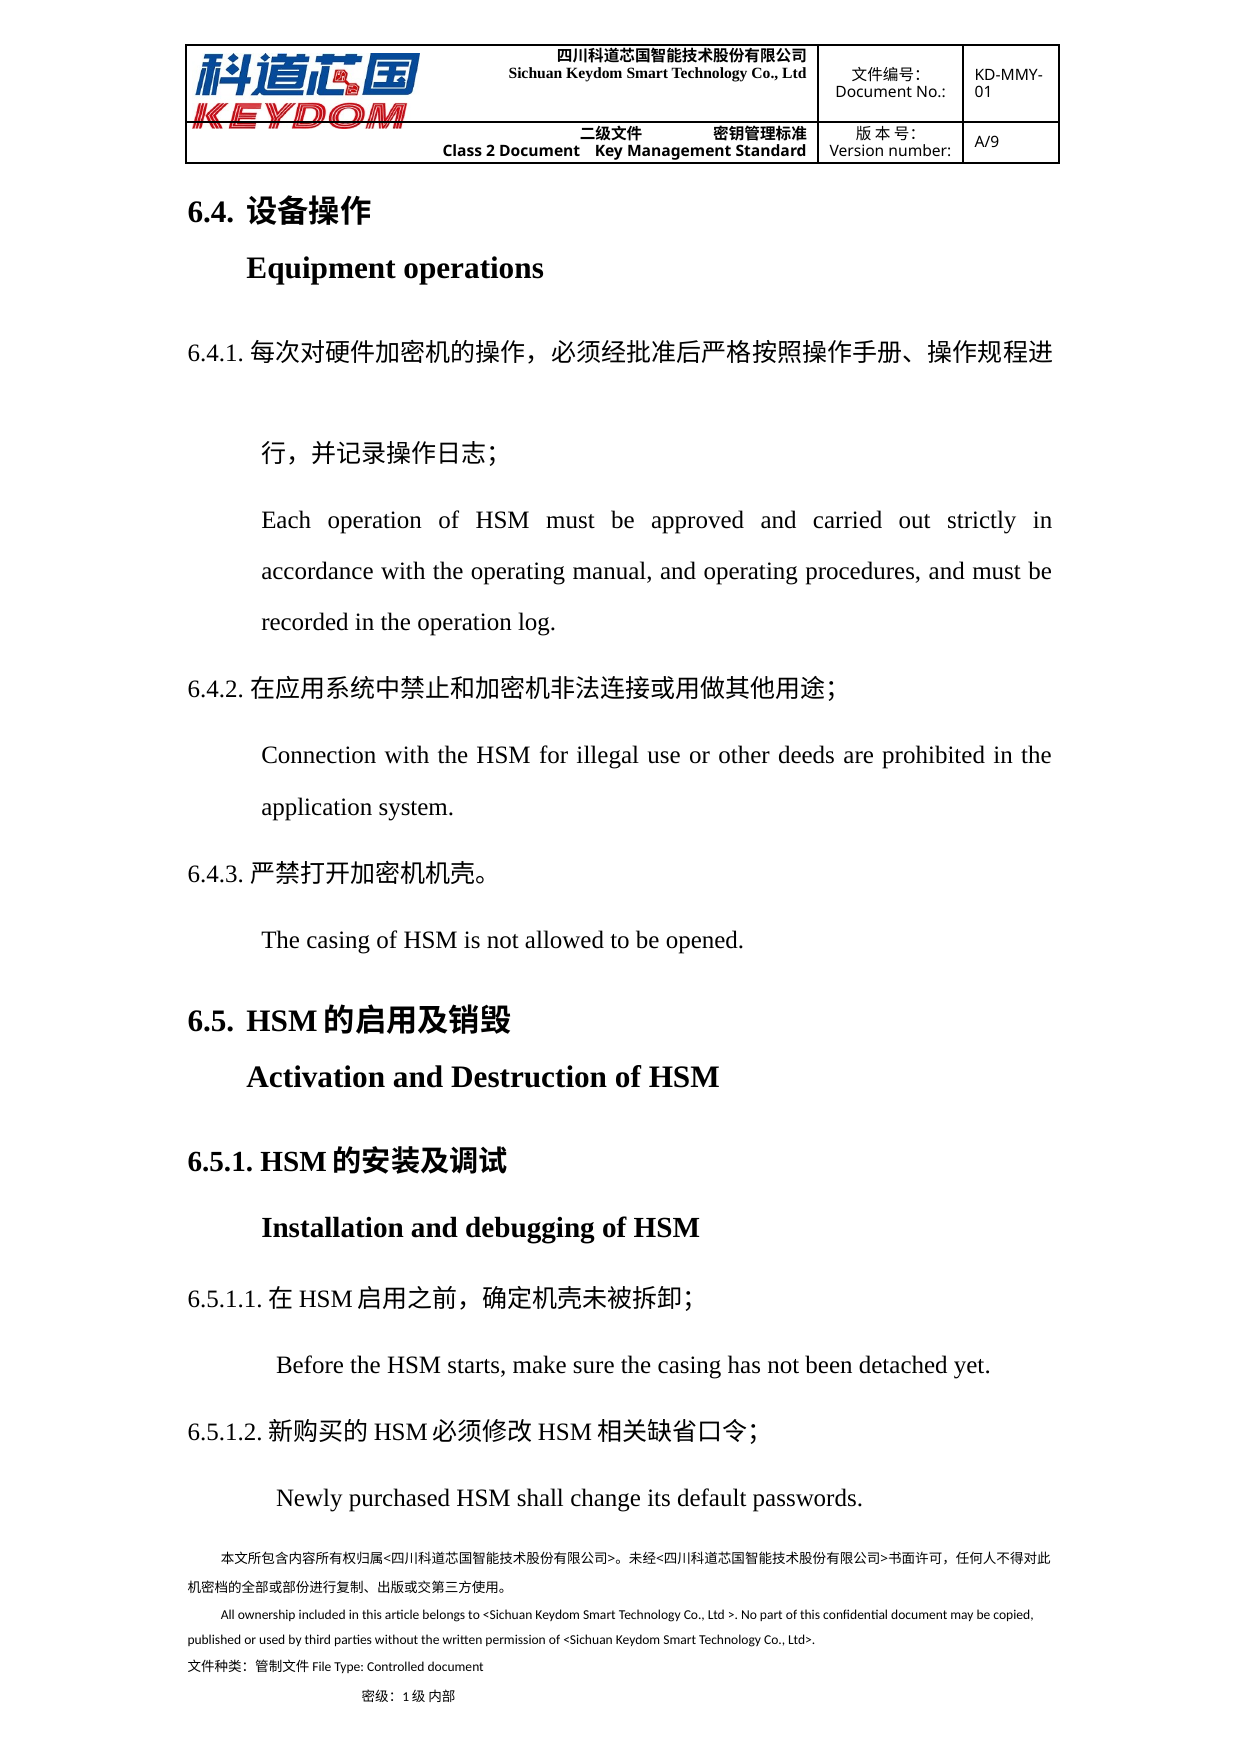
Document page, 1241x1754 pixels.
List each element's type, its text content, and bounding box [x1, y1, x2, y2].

list 在HSM启用之前，确定机壳未被拆卸； Before the HSM starts, make sure the casing has not been detached yet. [187, 1263, 1053, 1382]
list 每次对硬件加密机的操作，必须经批准后严格按照操作手册、操作规程进行，并记录操作日志； Each operation of HSM must be approved and carried out strictly in accordance with the operating manual, and operating procedures, and must be recorded in the operation log. [187, 316, 1053, 639]
subtitle 设备操作 Equipment operations [187, 164, 1053, 286]
list 新购买的HSM必须修改HSM相关缺省口令； Newly purchased HSM shall change its default passwords. [187, 1396, 1053, 1515]
picture [192, 53, 420, 121]
list 严禁打开加密机机壳。 The casing of HSM is not allowed to be opened. [187, 837, 1053, 956]
subtitle HSM的启用及销毁 Activation and Destruction of HSM [187, 996, 1053, 1094]
picture [192, 123, 420, 129]
subtitle HSM的安装及调试 Installation and debugging of HSM [187, 1125, 1053, 1244]
list 在应用系统中禁止和加密机非法连接或用做其他用途； Connection with the HSM for illegal use or other deeds are prohibited in the application system. [187, 653, 1053, 823]
